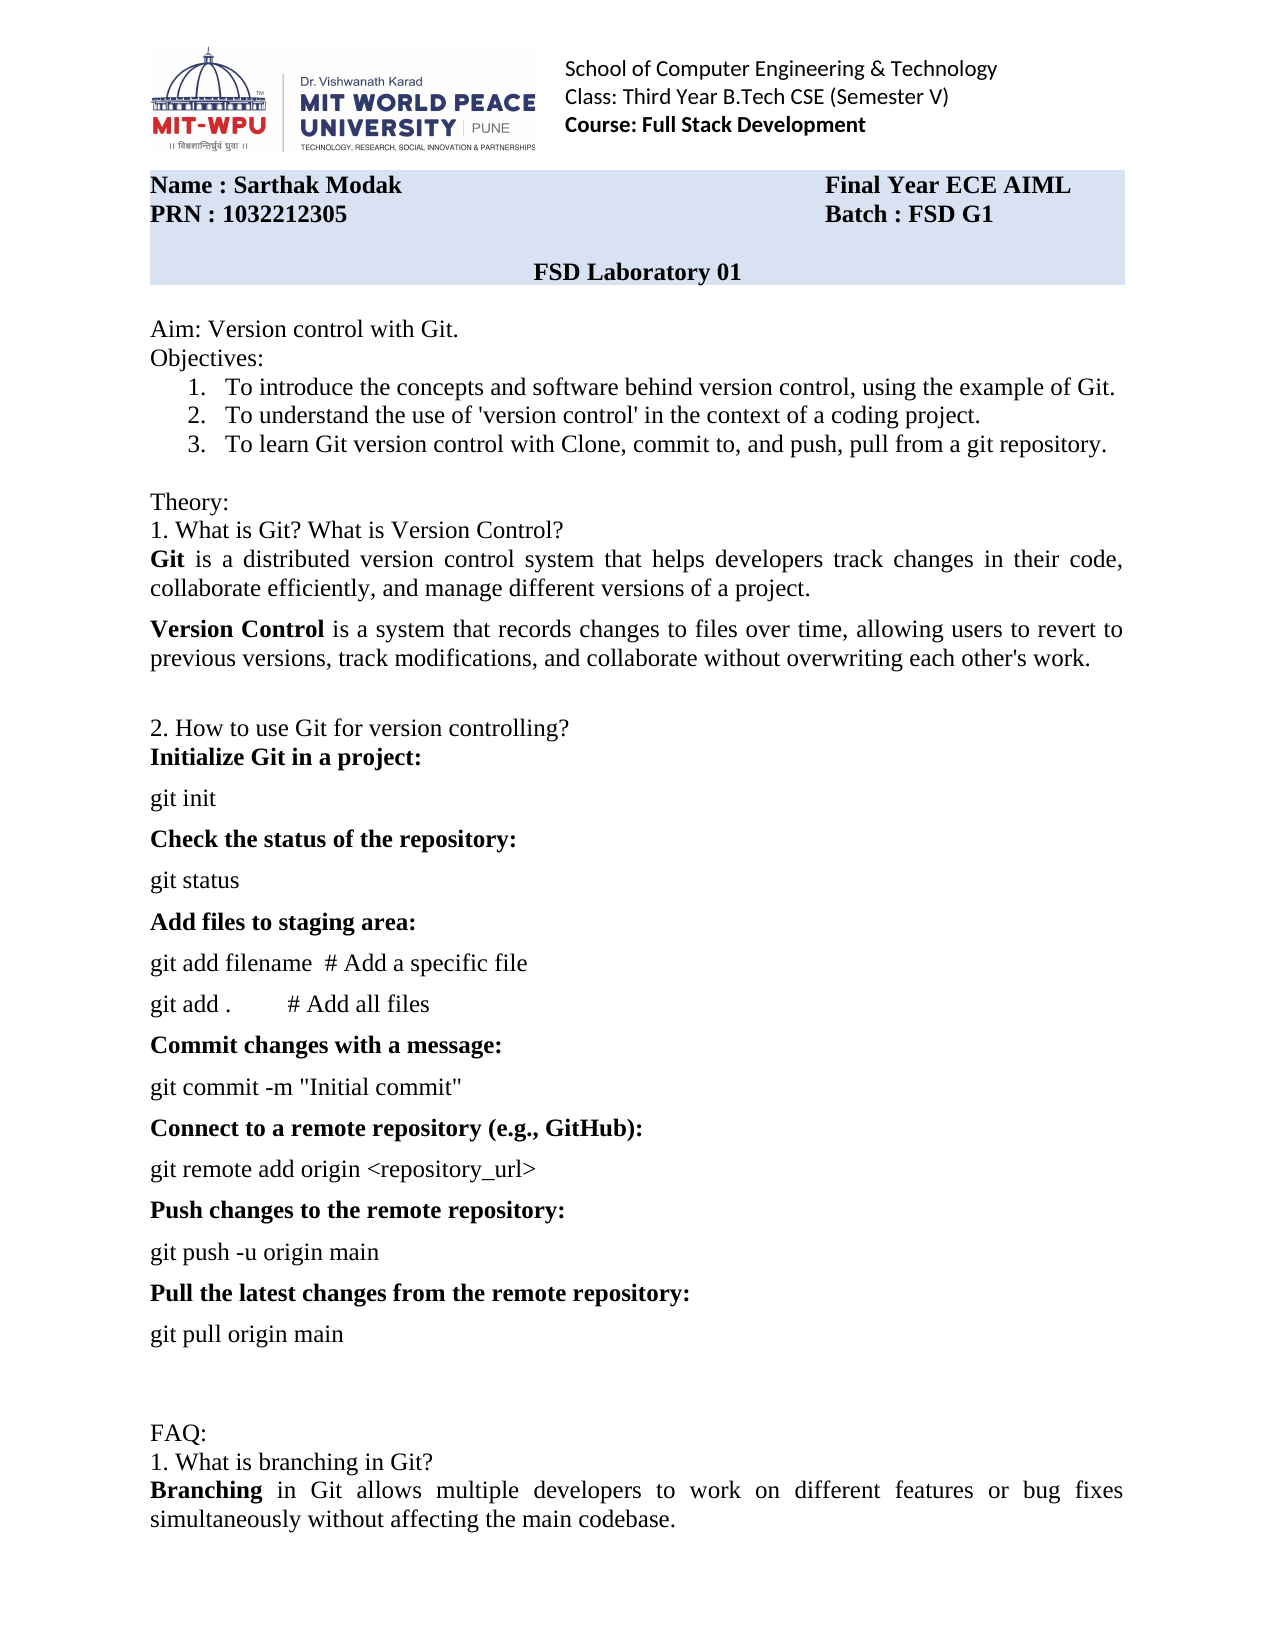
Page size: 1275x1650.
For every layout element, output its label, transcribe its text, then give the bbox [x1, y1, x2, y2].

text Push changes to the remote repository: [150, 1195, 1125, 1224]
text git pull origin main [150, 1319, 1125, 1348]
text git init [150, 783, 1125, 812]
text Aim: Version control with Git. [150, 314, 1125, 343]
text Branching in Git allows multiple developers to work on different features or bug fixes simultaneously without affecting the main codebase. [150, 1475, 1125, 1533]
text Check the status of the repository: [150, 824, 1125, 853]
text Add files to staging area: [150, 907, 1125, 935]
text git push -u origin main [150, 1237, 1125, 1265]
text git commit -m "Initial commit" [150, 1072, 1125, 1100]
list To learn Git version control with Clone, commit to, and push, pull from a git repository. [187, 429, 1125, 458]
list To introduce the concepts and software behind version control, using the example of Git. [187, 372, 1125, 400]
text Objectives: [150, 343, 1125, 372]
text 1. What is Git? What is Version Control? [150, 515, 1125, 544]
text Commit changes with a message: [150, 1030, 1125, 1059]
text Theory: [150, 487, 1125, 515]
text 1. What is branching in Git? [150, 1447, 1125, 1475]
text git remote add origin <repository_url> [150, 1154, 1125, 1183]
text git add filename # Add a specific file [150, 948, 1125, 977]
text Pull the latest changes from the remote repository: [150, 1278, 1125, 1307]
text Connect to a remote repository (e.g., GitHub): [150, 1113, 1125, 1142]
text git status [150, 865, 1125, 894]
text FAQ: [150, 1418, 1125, 1447]
text Name : Sarthak Modak Final Year ECE AIML [150, 170, 1125, 199]
text Git is a distributed version control system that helps developers track changes in their code, collaborate efficiently, and manage different versions of a project. [150, 544, 1125, 602]
text FSD Laboratory 01 [150, 257, 1125, 285]
text PRN : 1032212305 Batch : FSD G1 [150, 199, 1125, 228]
text 2. How to use Git for version controlling? [150, 713, 1125, 742]
text git add . # Add all files [150, 989, 1125, 1018]
picture [150, 46, 536, 152]
list To understand the use of 'version control' in the context of a coding project. [187, 400, 1125, 429]
text Initialize Git in a project: [150, 742, 1125, 770]
text Version Control is a system that records changes to files over time, allowing users to revert to previous versions, track modifications, and collaborate without overwriting each other's work. [150, 614, 1125, 672]
